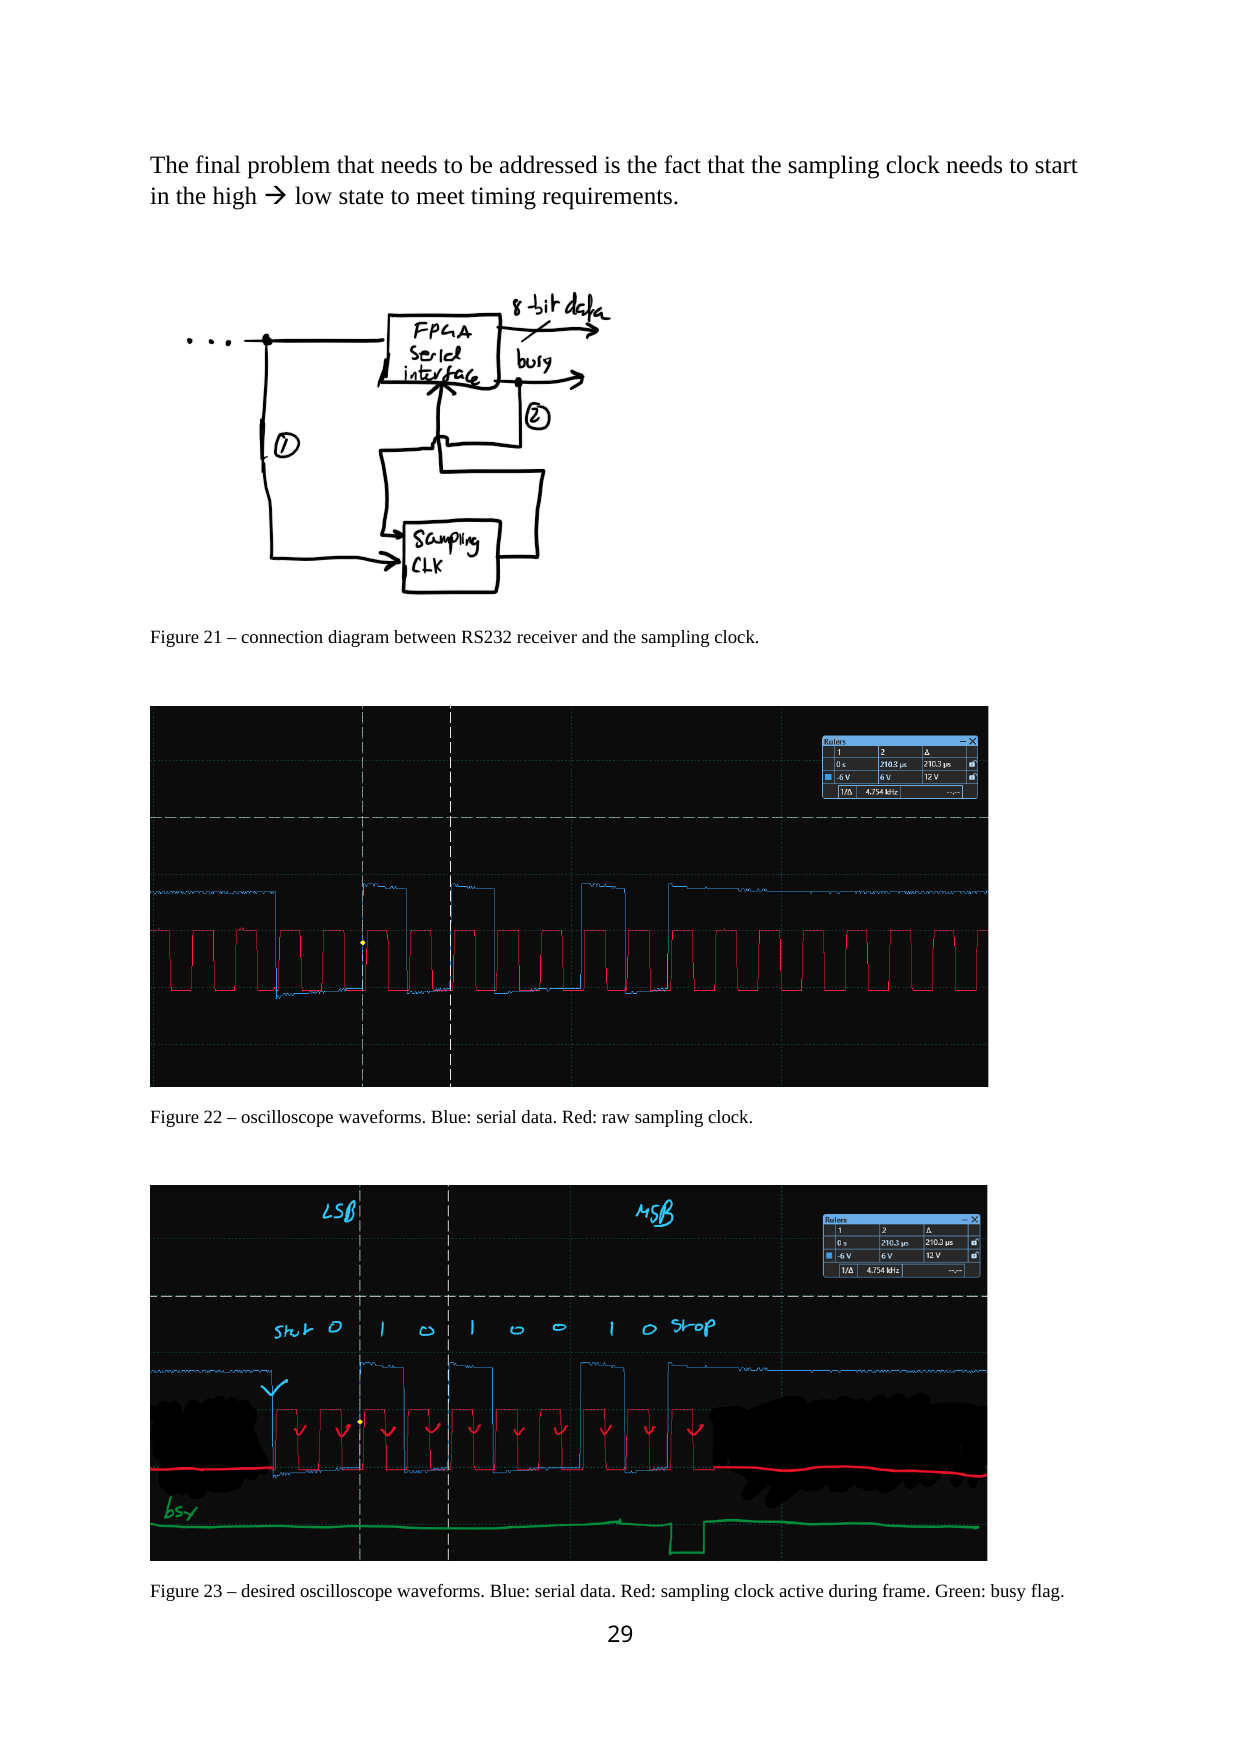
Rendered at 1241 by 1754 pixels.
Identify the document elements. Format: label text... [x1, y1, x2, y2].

text Figure 22 – oscilloscope waveforms. Blue: serial data. Red: raw sampling clock. [150, 1106, 1090, 1127]
picture [150, 276, 691, 607]
text The final problem that needs to be addressed is the fact that the sampling clock needs to start in the high low state to meet timing requirements. [150, 150, 1090, 210]
text Figure 21 – connection diagram between RS232 receiver and the sampling clock. [150, 626, 1090, 648]
picture [150, 1185, 988, 1561]
picture [150, 706, 989, 1087]
text Figure 23 – desired oscilloscope waveforms. Blue: serial data. Red: sampling clock active during frame. Green: busy flag. [150, 1580, 1090, 1601]
